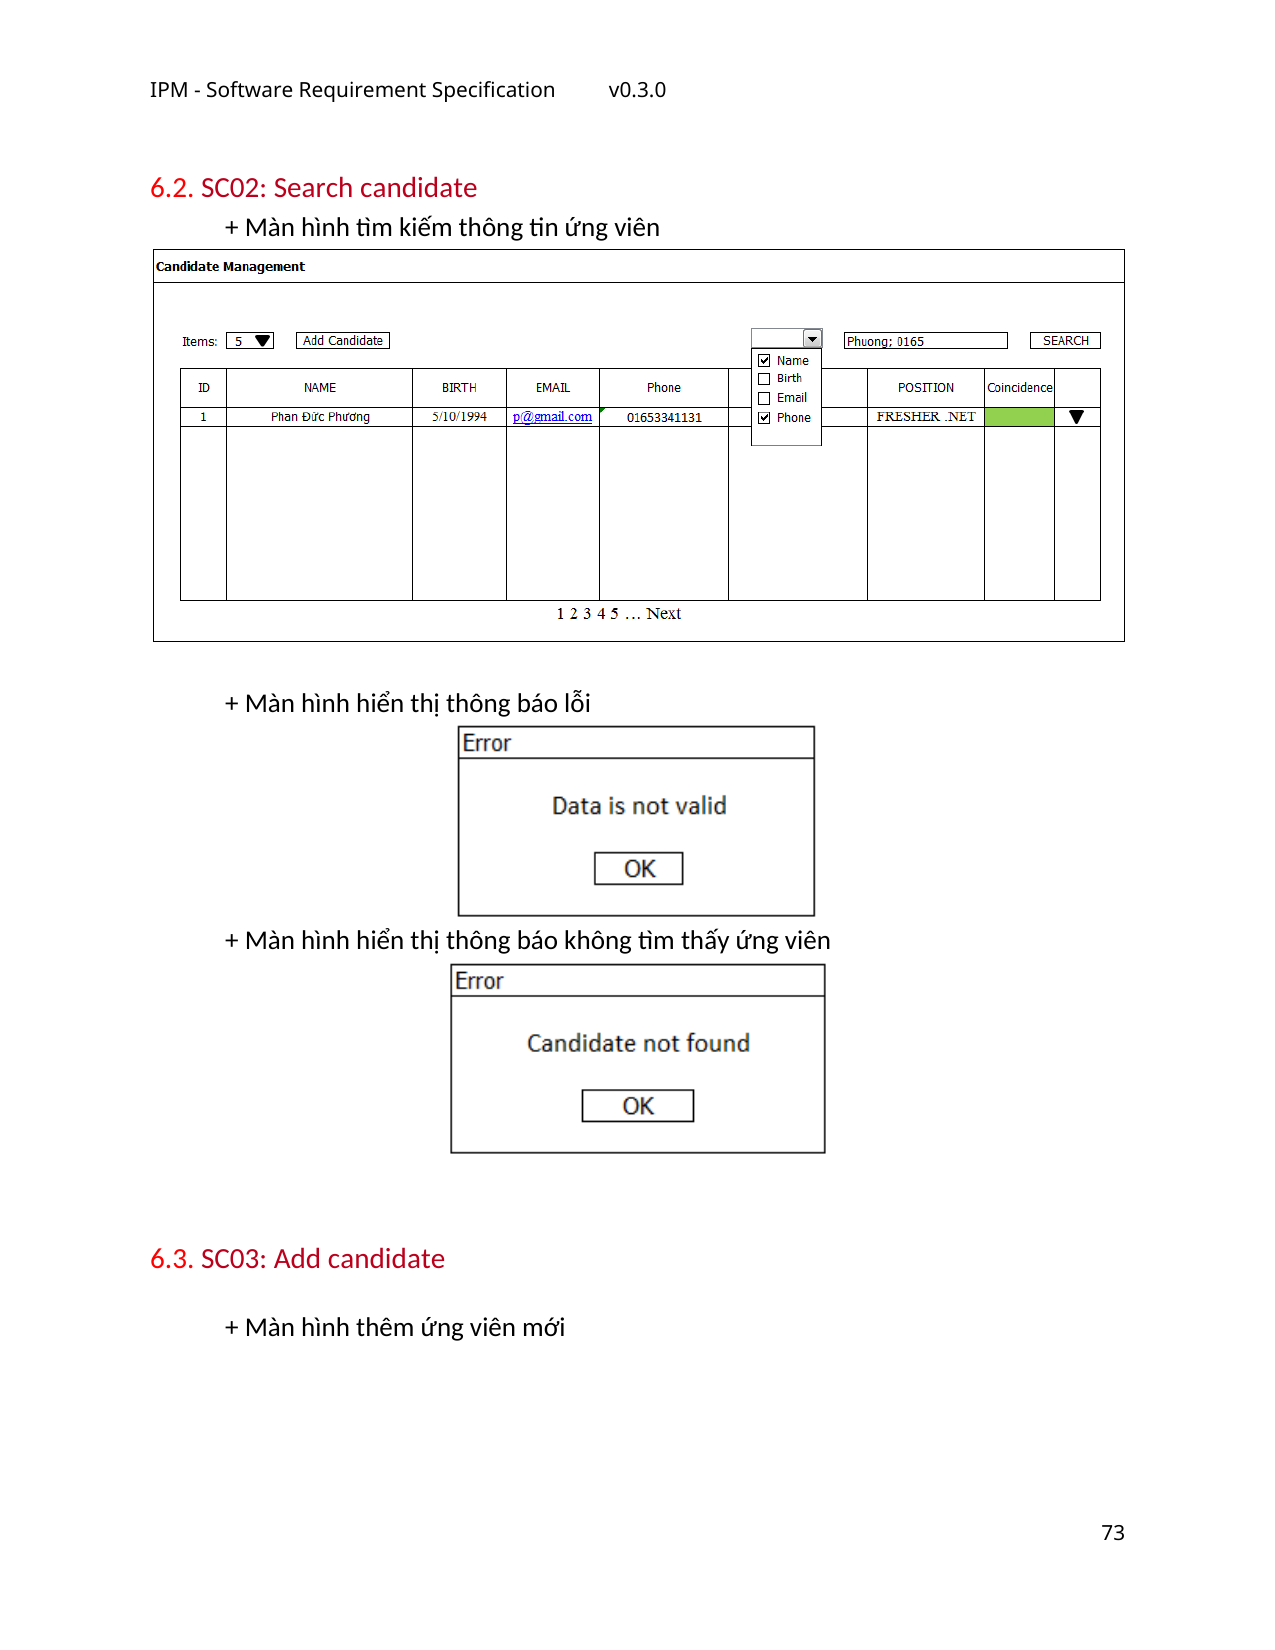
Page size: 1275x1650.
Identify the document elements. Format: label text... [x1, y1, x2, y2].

subtitle SC03: Add candidate [150, 1240, 1125, 1276]
text + Màn hình hiển thị thông báo không tìm thấy ứng viên [150, 923, 1125, 956]
text + Màn hình tìm kiếm thông tin ứng viên [150, 210, 1125, 243]
picture [455, 723, 820, 920]
list + Màn hình thêm ứng viên mới [225, 1310, 1125, 1343]
picture [150, 247, 1125, 644]
text + Màn hình hiển thị thông báo lỗi [150, 686, 1125, 719]
picture [446, 961, 829, 1157]
subtitle SC02: Search candidate [150, 169, 1125, 204]
